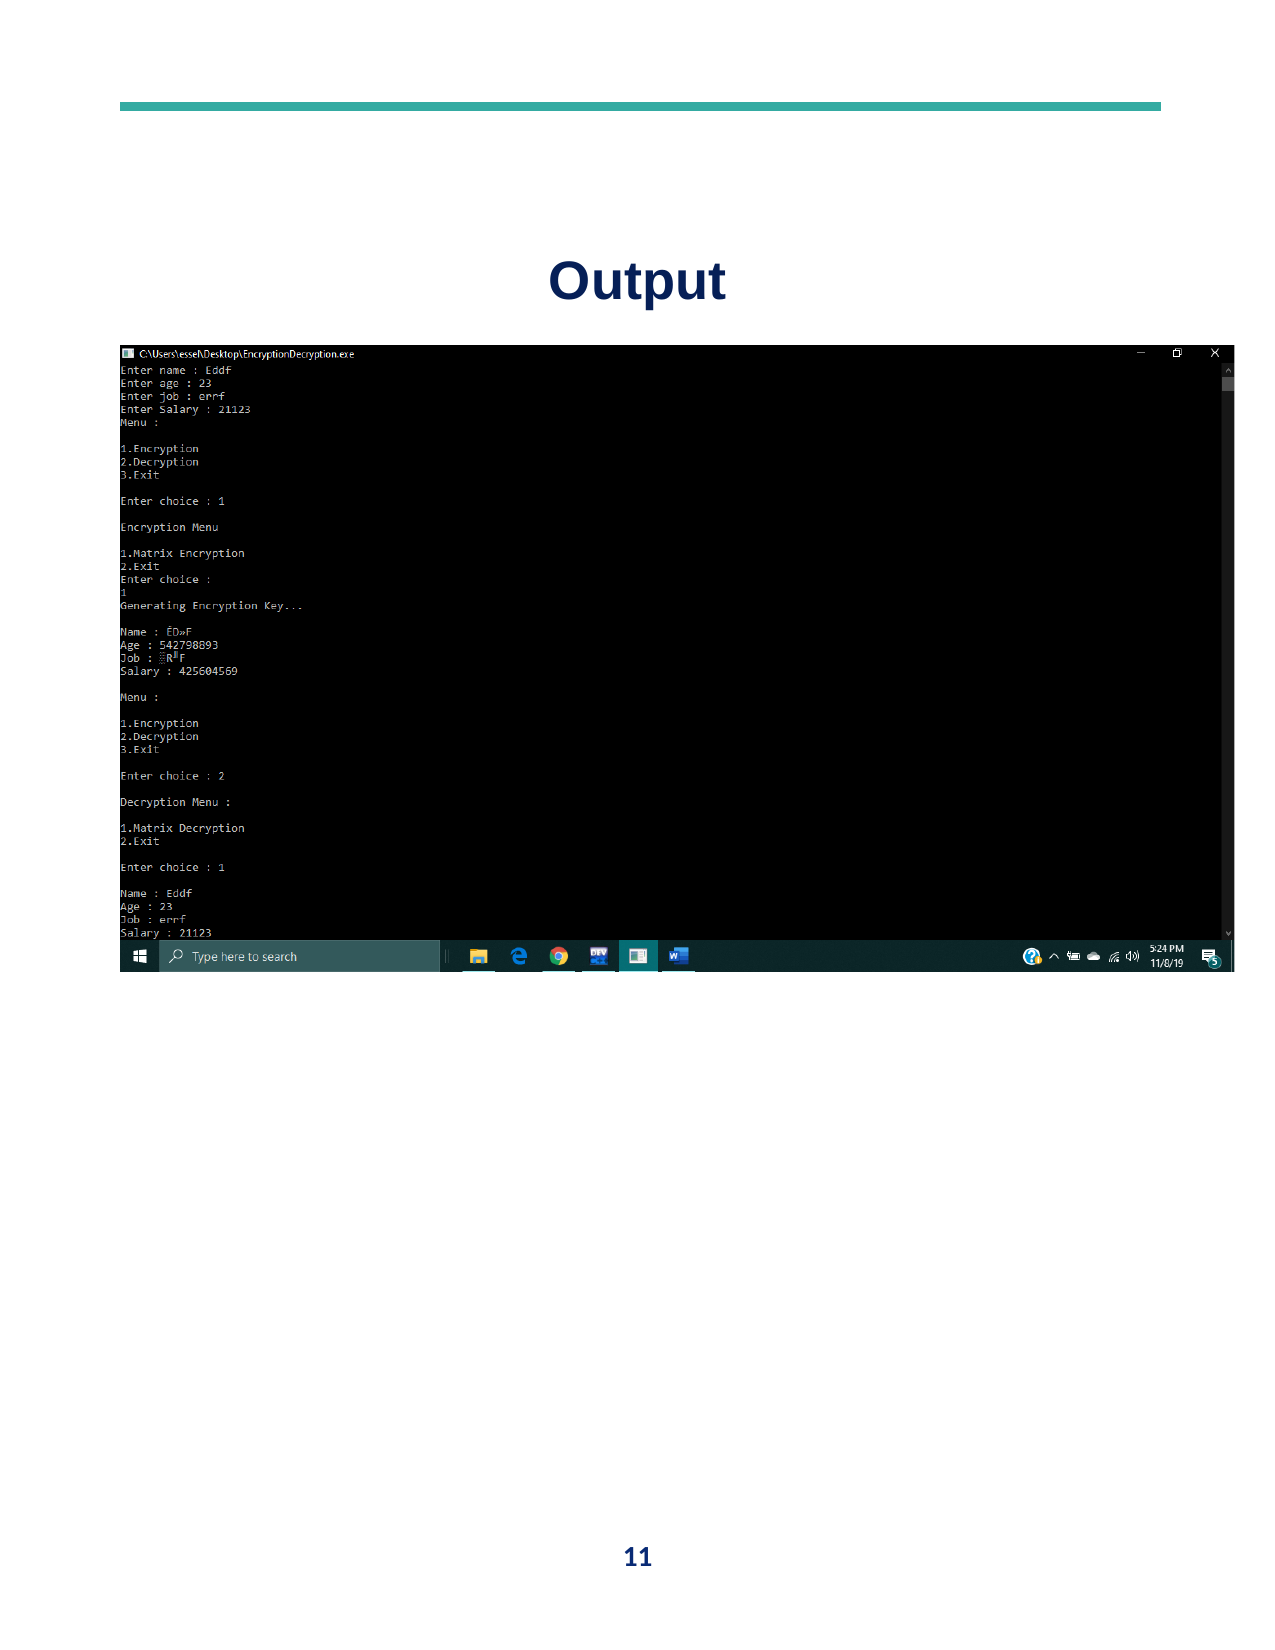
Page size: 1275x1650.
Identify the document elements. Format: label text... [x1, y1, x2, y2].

picture [120, 345, 1235, 972]
subtitle Output [120, 248, 1155, 311]
